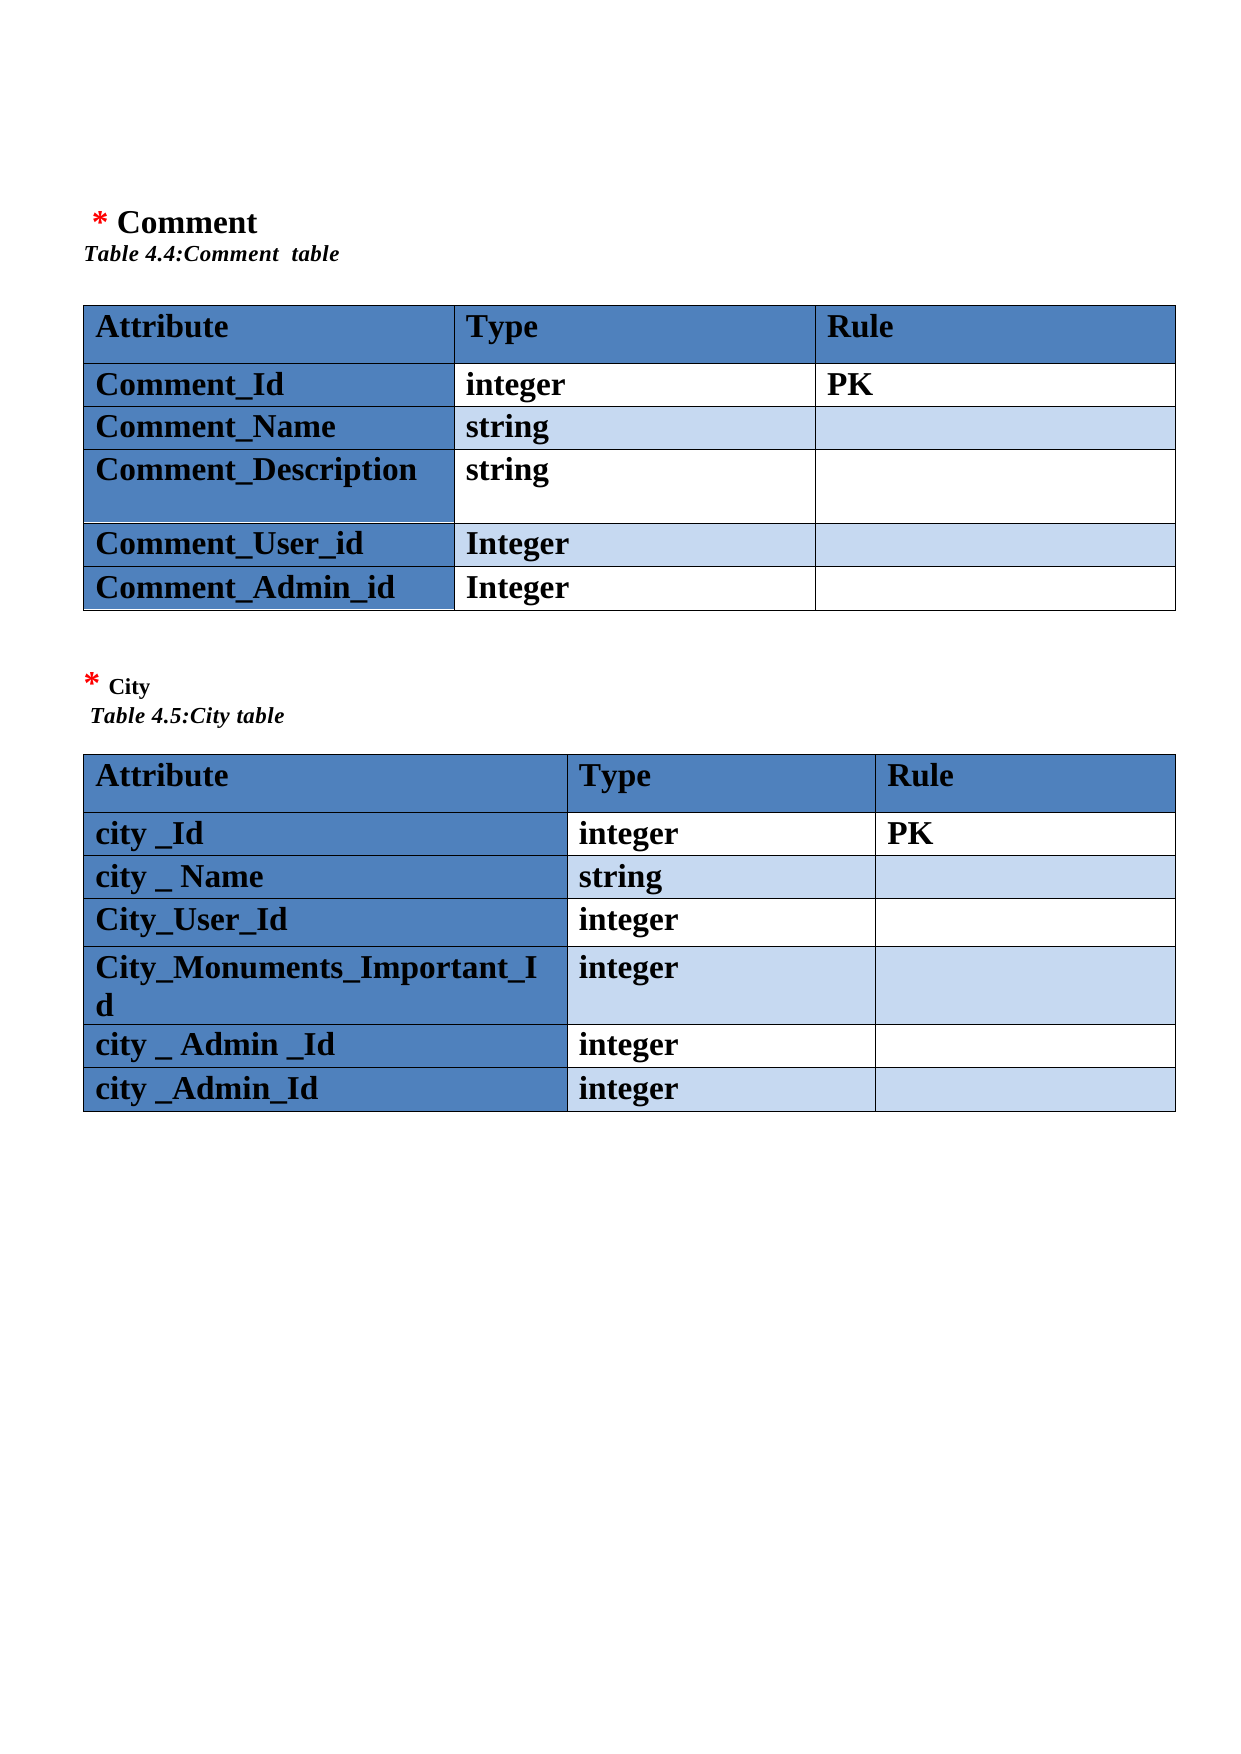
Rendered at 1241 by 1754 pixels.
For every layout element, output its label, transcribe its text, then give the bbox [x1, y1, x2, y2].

table_header Rule [816, 306, 1175, 363]
table_cell integer [568, 1025, 875, 1067]
table_cell integer [568, 813, 875, 855]
table_cell Comment_Admin_id [84, 567, 454, 609]
table_cell [876, 899, 1175, 946]
table_cell string [568, 856, 875, 898]
table_cell Comment_Description [84, 450, 454, 522]
text Table 4.5:City table [83, 702, 1176, 728]
table_cell city _Id [84, 813, 567, 855]
table_header Attribute [84, 755, 567, 812]
table_header Type [455, 306, 815, 363]
table_header Type [568, 755, 875, 812]
table_cell integer [568, 899, 875, 946]
text * City [83, 663, 1176, 702]
table_cell [816, 567, 1175, 609]
table_cell [876, 1025, 1175, 1067]
table_header Attribute [84, 306, 454, 363]
table_cell Integer [455, 567, 815, 609]
table_cell string [455, 450, 815, 522]
table_cell City_Monuments_Important_Id [84, 947, 567, 1024]
table_cell city _ Name [84, 856, 567, 898]
table_header Rule [876, 755, 1175, 812]
table_cell [816, 450, 1175, 522]
table_cell PK [876, 813, 1175, 855]
table_cell [876, 1068, 1175, 1111]
table_cell city _ Admin _Id [84, 1025, 567, 1067]
table_cell [816, 407, 1175, 449]
table_cell Comment_User_id [84, 524, 454, 566]
table_cell [876, 947, 1175, 1024]
table_cell integer [455, 364, 815, 406]
text * Comment [83, 202, 1176, 240]
table_cell integer [568, 947, 875, 1024]
table_cell City_User_Id [84, 899, 567, 946]
table_cell Comment_Name [84, 407, 454, 449]
table_cell Integer [455, 524, 815, 566]
table_cell integer [568, 1068, 875, 1111]
table_cell [876, 856, 1175, 898]
table_cell string [455, 407, 815, 449]
table_cell city _Admin_Id [84, 1068, 567, 1111]
table_cell Comment_Id [84, 364, 454, 406]
text Table 4.4:Comment table [83, 240, 1176, 267]
table_cell PK [816, 364, 1175, 406]
table_cell [816, 524, 1175, 566]
